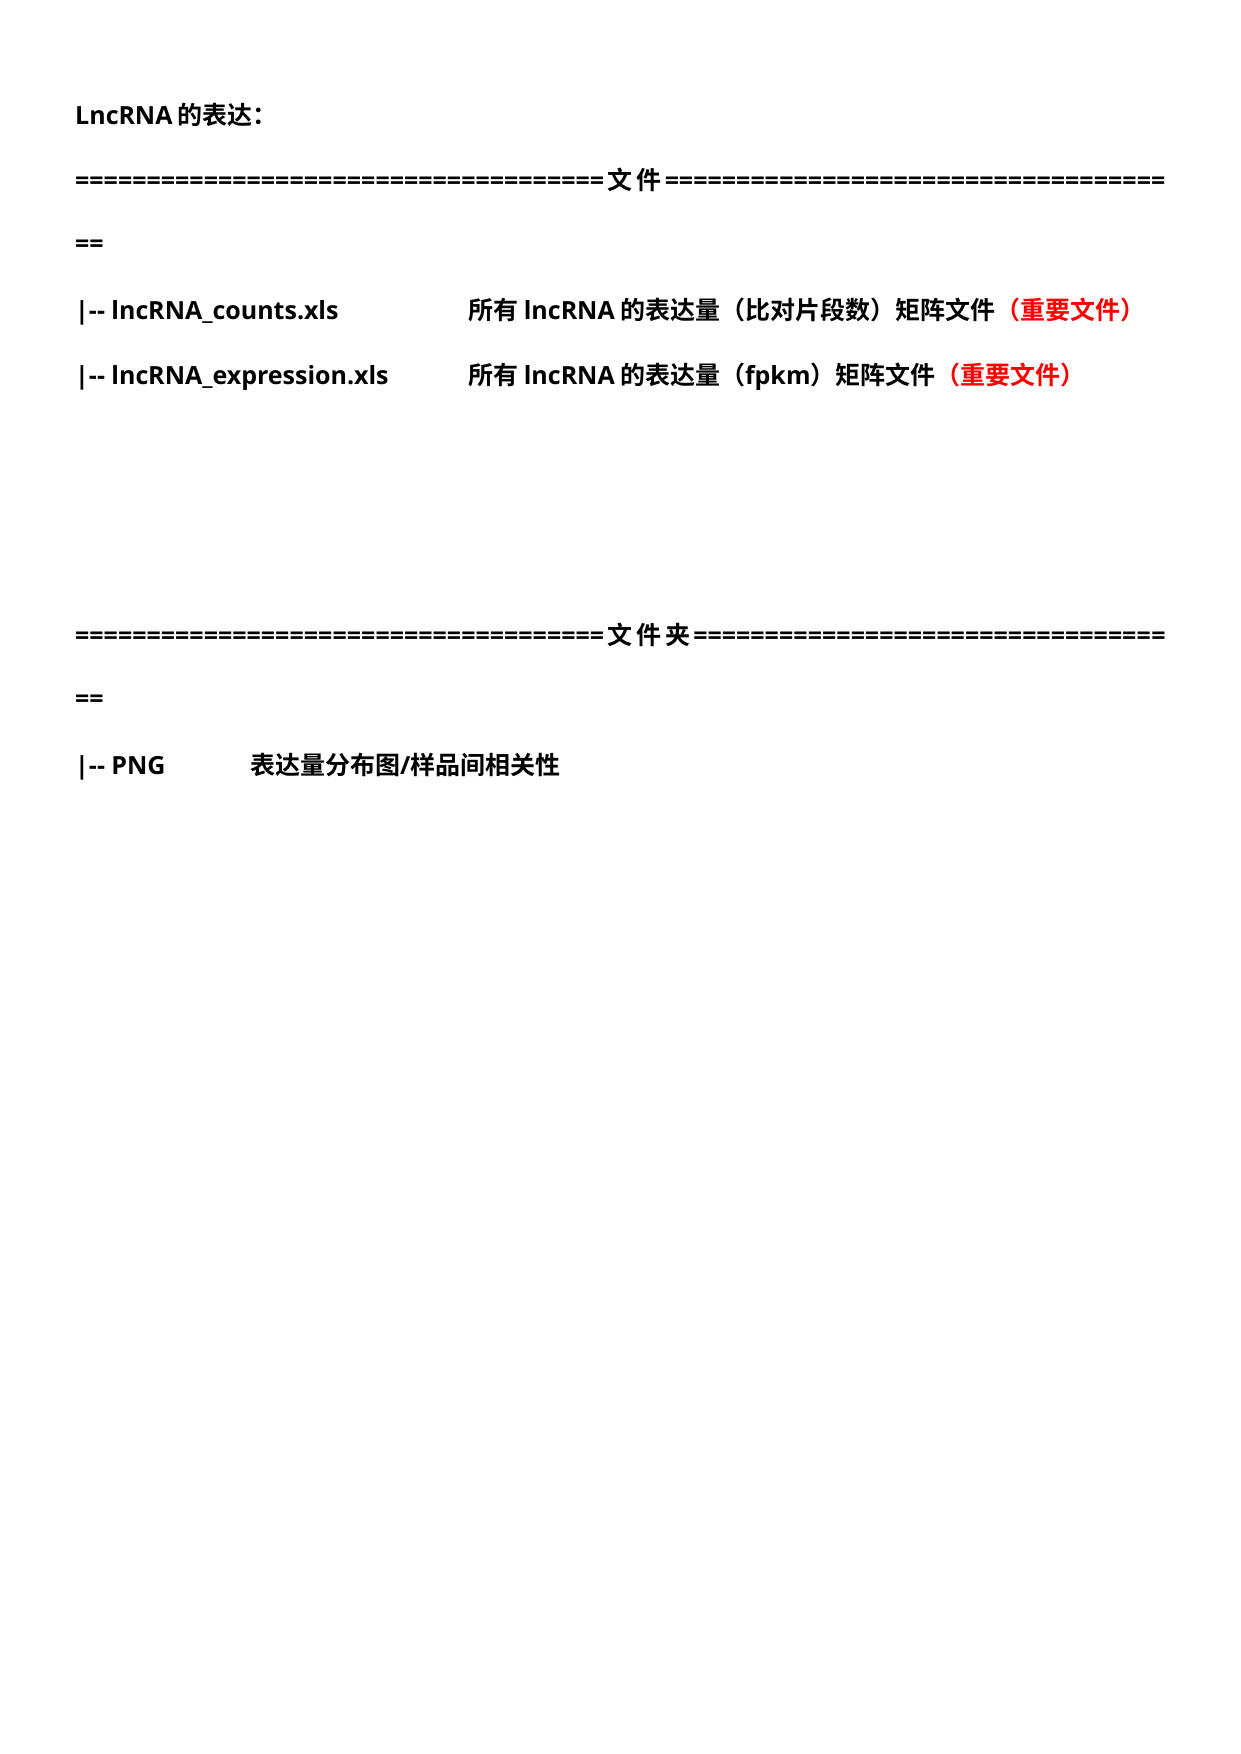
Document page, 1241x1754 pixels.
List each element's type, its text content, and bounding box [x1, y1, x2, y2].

text =====================================文件===================================== [75, 146, 1165, 276]
text LncRNA的表达： [75, 81, 1165, 146]
text |-- lncRNA_expression.xls 所有lncRNA的表达量（fpkm）矩阵文件（重要文件） [75, 341, 1165, 406]
text =====================================文件夹=================================== [75, 601, 1165, 731]
text |-- lncRNA_counts.xls 所有lncRNA的表达量（比对片段数）矩阵文件（重要文件） [75, 276, 1165, 341]
text |-- PNG 表达量分布图/样品间相关性 [75, 731, 1165, 796]
